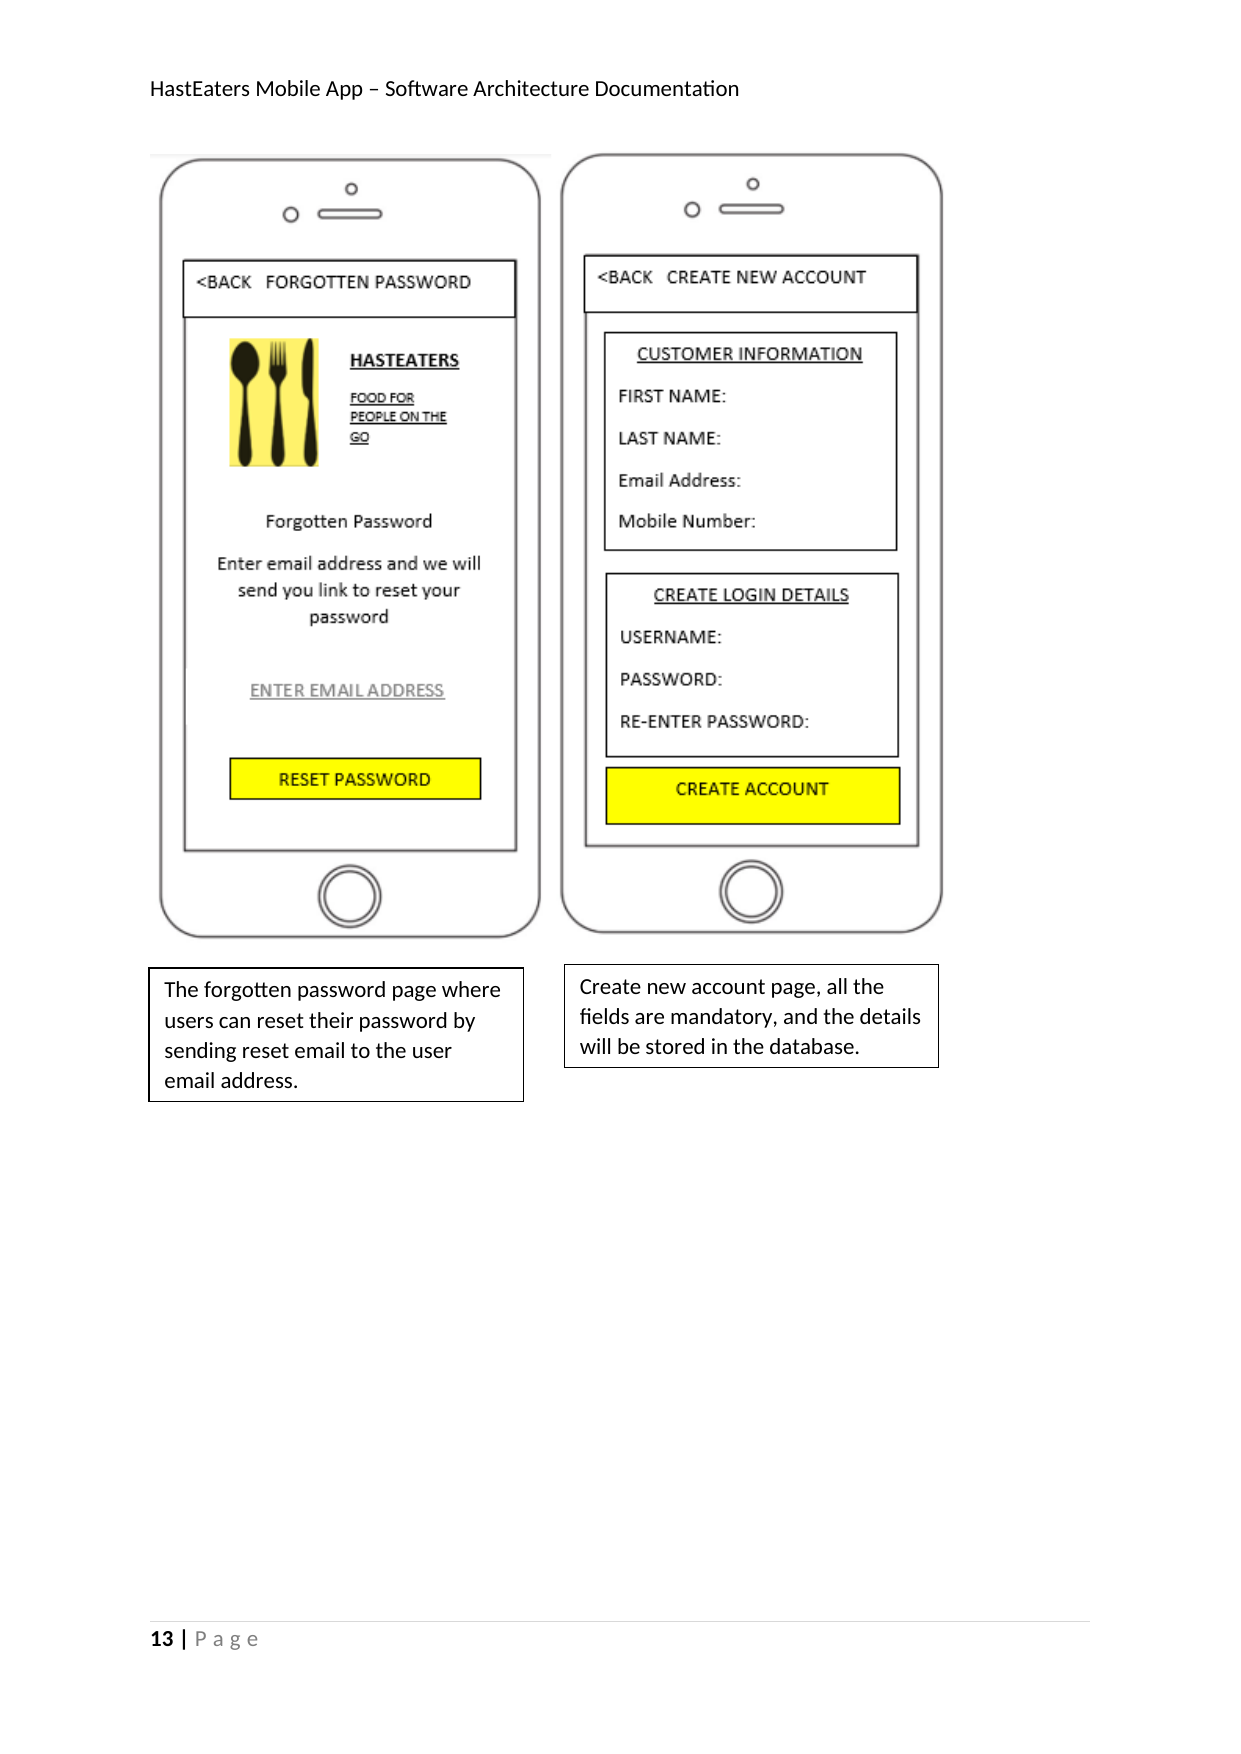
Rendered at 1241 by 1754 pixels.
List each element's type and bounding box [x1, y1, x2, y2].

picture [150, 150, 951, 944]
